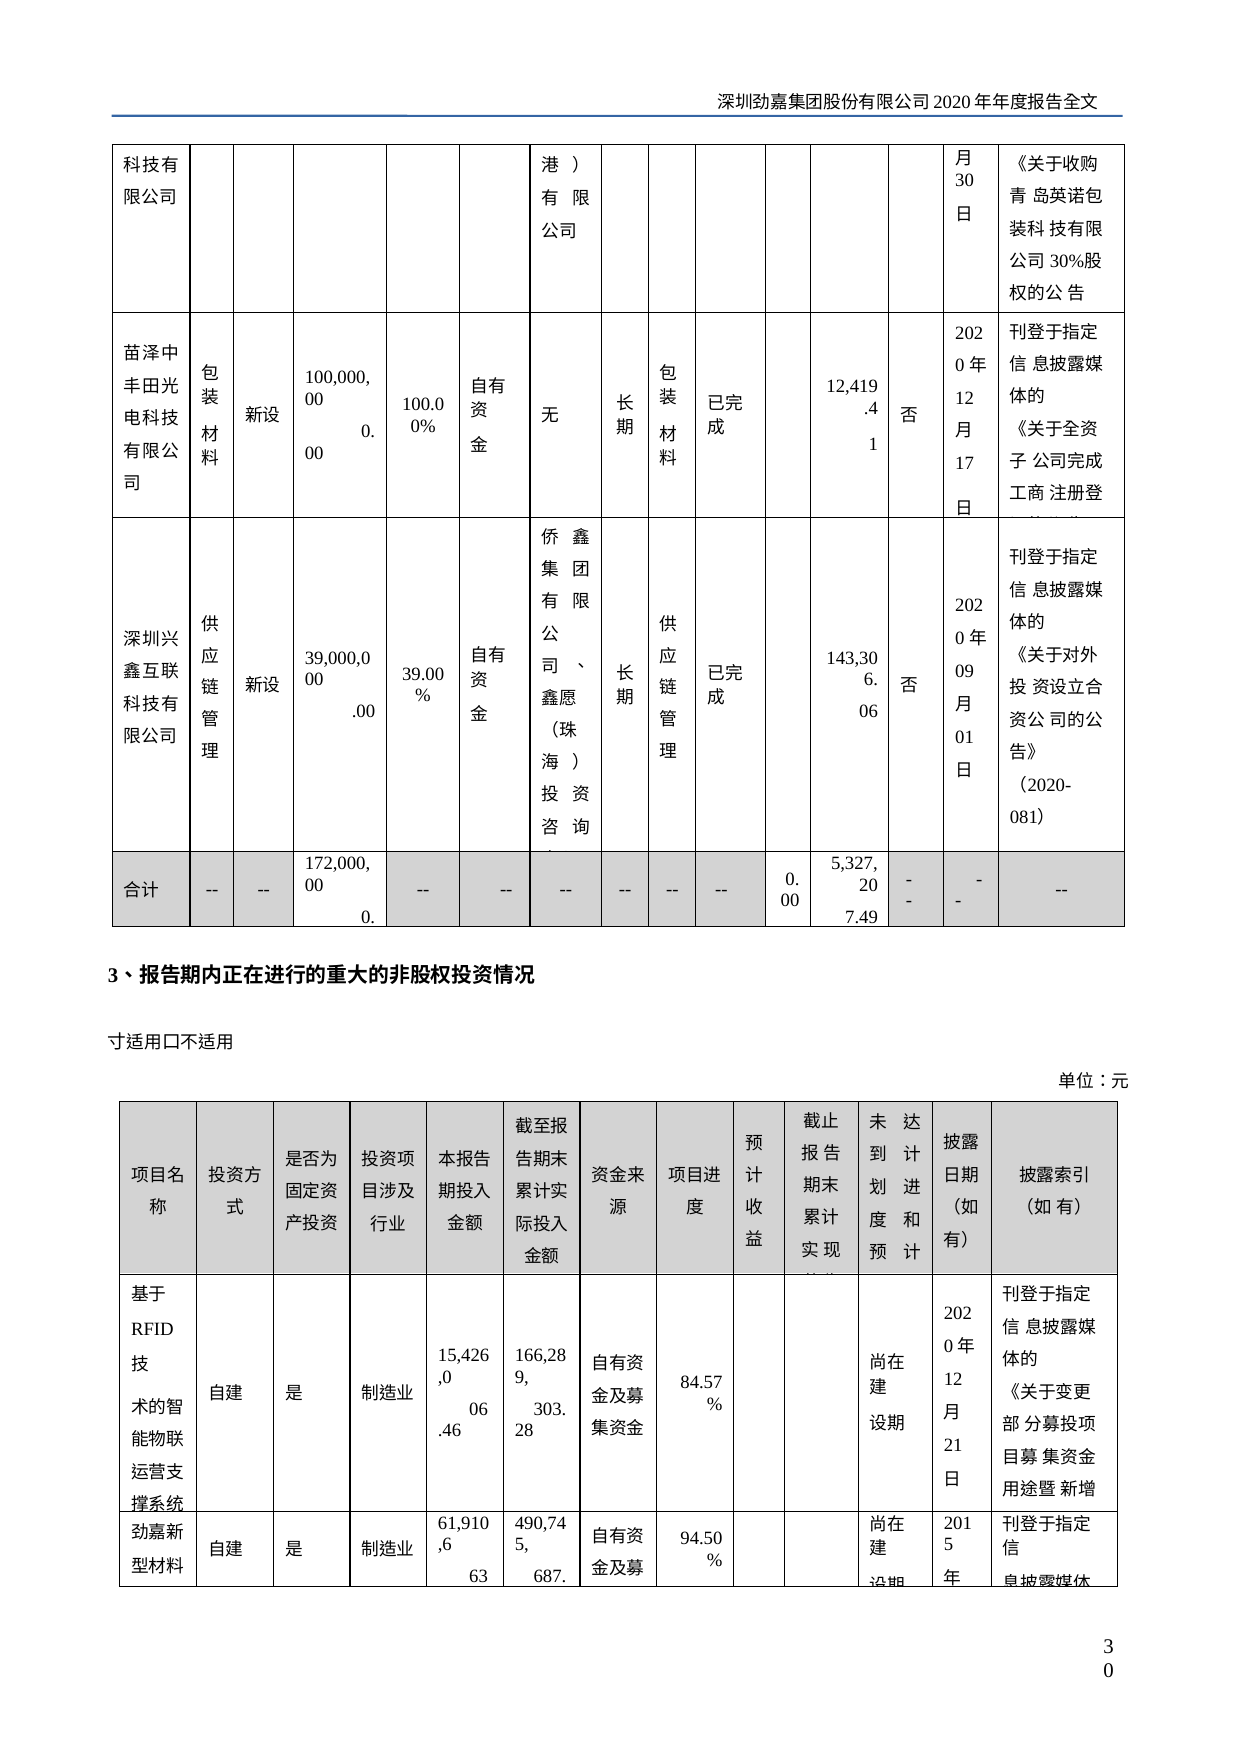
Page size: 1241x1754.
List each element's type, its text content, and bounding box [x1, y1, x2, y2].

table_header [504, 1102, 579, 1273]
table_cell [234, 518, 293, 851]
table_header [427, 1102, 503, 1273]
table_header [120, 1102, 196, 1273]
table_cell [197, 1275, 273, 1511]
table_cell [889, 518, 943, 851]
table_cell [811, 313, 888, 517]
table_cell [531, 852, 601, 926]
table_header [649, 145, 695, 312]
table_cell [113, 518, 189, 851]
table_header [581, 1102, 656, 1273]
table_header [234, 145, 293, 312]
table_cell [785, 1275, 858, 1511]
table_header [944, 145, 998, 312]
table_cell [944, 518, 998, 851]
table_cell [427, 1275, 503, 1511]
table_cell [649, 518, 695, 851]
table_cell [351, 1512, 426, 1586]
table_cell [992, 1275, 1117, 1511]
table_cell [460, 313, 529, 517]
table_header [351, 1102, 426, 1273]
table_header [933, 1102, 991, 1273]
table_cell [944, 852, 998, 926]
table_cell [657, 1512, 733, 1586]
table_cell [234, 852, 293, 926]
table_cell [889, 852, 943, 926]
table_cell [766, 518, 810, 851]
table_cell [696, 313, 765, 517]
text 单位：元 [108, 1068, 1129, 1093]
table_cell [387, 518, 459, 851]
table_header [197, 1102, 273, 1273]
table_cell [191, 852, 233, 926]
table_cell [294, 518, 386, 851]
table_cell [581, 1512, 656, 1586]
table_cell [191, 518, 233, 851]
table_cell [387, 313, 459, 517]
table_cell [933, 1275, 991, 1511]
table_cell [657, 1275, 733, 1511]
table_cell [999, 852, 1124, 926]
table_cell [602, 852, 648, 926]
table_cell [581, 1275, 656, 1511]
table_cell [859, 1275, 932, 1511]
text 3、报告期内正在进行的重大的非股权投资情况 [108, 960, 1129, 989]
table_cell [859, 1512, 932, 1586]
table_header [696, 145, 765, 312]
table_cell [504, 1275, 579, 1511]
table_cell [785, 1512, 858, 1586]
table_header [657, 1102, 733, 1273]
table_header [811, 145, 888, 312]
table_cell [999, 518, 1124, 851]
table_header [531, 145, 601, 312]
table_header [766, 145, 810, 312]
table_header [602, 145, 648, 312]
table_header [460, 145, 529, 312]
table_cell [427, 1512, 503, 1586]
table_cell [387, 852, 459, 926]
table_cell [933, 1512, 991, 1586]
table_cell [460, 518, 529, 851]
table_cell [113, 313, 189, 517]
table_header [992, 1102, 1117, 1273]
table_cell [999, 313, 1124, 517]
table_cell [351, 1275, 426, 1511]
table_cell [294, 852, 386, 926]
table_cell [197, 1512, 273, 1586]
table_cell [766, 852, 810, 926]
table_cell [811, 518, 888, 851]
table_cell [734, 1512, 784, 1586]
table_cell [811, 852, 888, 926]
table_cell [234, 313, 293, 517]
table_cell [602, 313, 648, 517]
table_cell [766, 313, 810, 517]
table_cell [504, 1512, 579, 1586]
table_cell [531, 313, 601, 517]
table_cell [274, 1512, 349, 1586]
text 寸适用口不适用 [108, 1028, 1129, 1054]
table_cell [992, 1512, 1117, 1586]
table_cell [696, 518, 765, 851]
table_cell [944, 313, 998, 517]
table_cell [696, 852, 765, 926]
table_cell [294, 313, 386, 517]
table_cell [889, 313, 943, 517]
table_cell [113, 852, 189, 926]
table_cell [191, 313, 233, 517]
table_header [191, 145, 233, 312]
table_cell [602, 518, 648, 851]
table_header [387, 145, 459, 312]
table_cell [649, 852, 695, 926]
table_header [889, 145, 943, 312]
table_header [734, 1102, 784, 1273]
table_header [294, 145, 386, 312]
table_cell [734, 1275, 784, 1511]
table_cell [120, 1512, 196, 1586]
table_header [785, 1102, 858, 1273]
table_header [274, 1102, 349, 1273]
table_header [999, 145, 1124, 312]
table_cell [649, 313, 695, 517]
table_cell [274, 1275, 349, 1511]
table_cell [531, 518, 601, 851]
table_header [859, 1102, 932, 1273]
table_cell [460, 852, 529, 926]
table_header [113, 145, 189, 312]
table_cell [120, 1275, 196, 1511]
